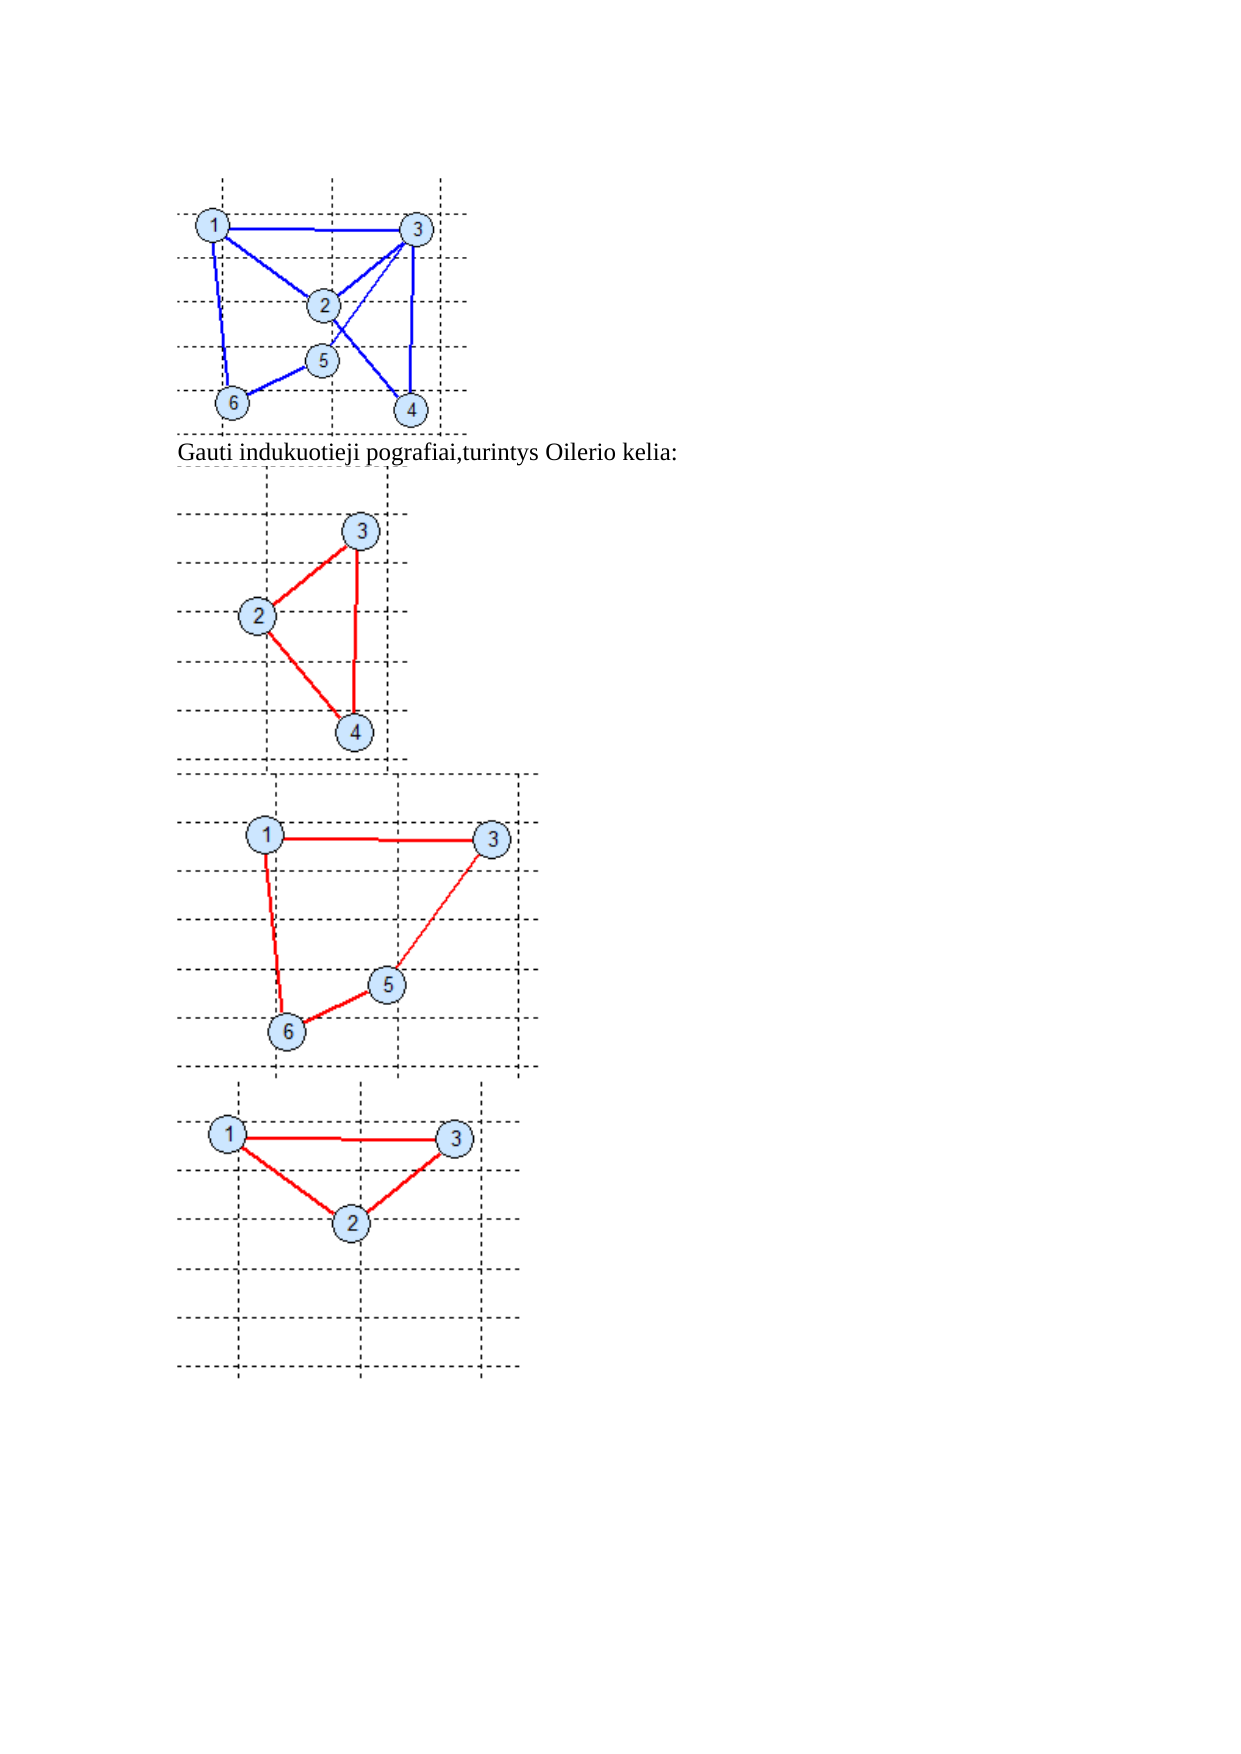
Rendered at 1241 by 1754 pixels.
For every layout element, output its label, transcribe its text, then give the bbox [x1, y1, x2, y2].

picture [177, 177, 471, 438]
picture [177, 466, 543, 1380]
text Gauti indukuotieji pografiai,turintys Oilerio kelia: [177, 437, 1181, 466]
